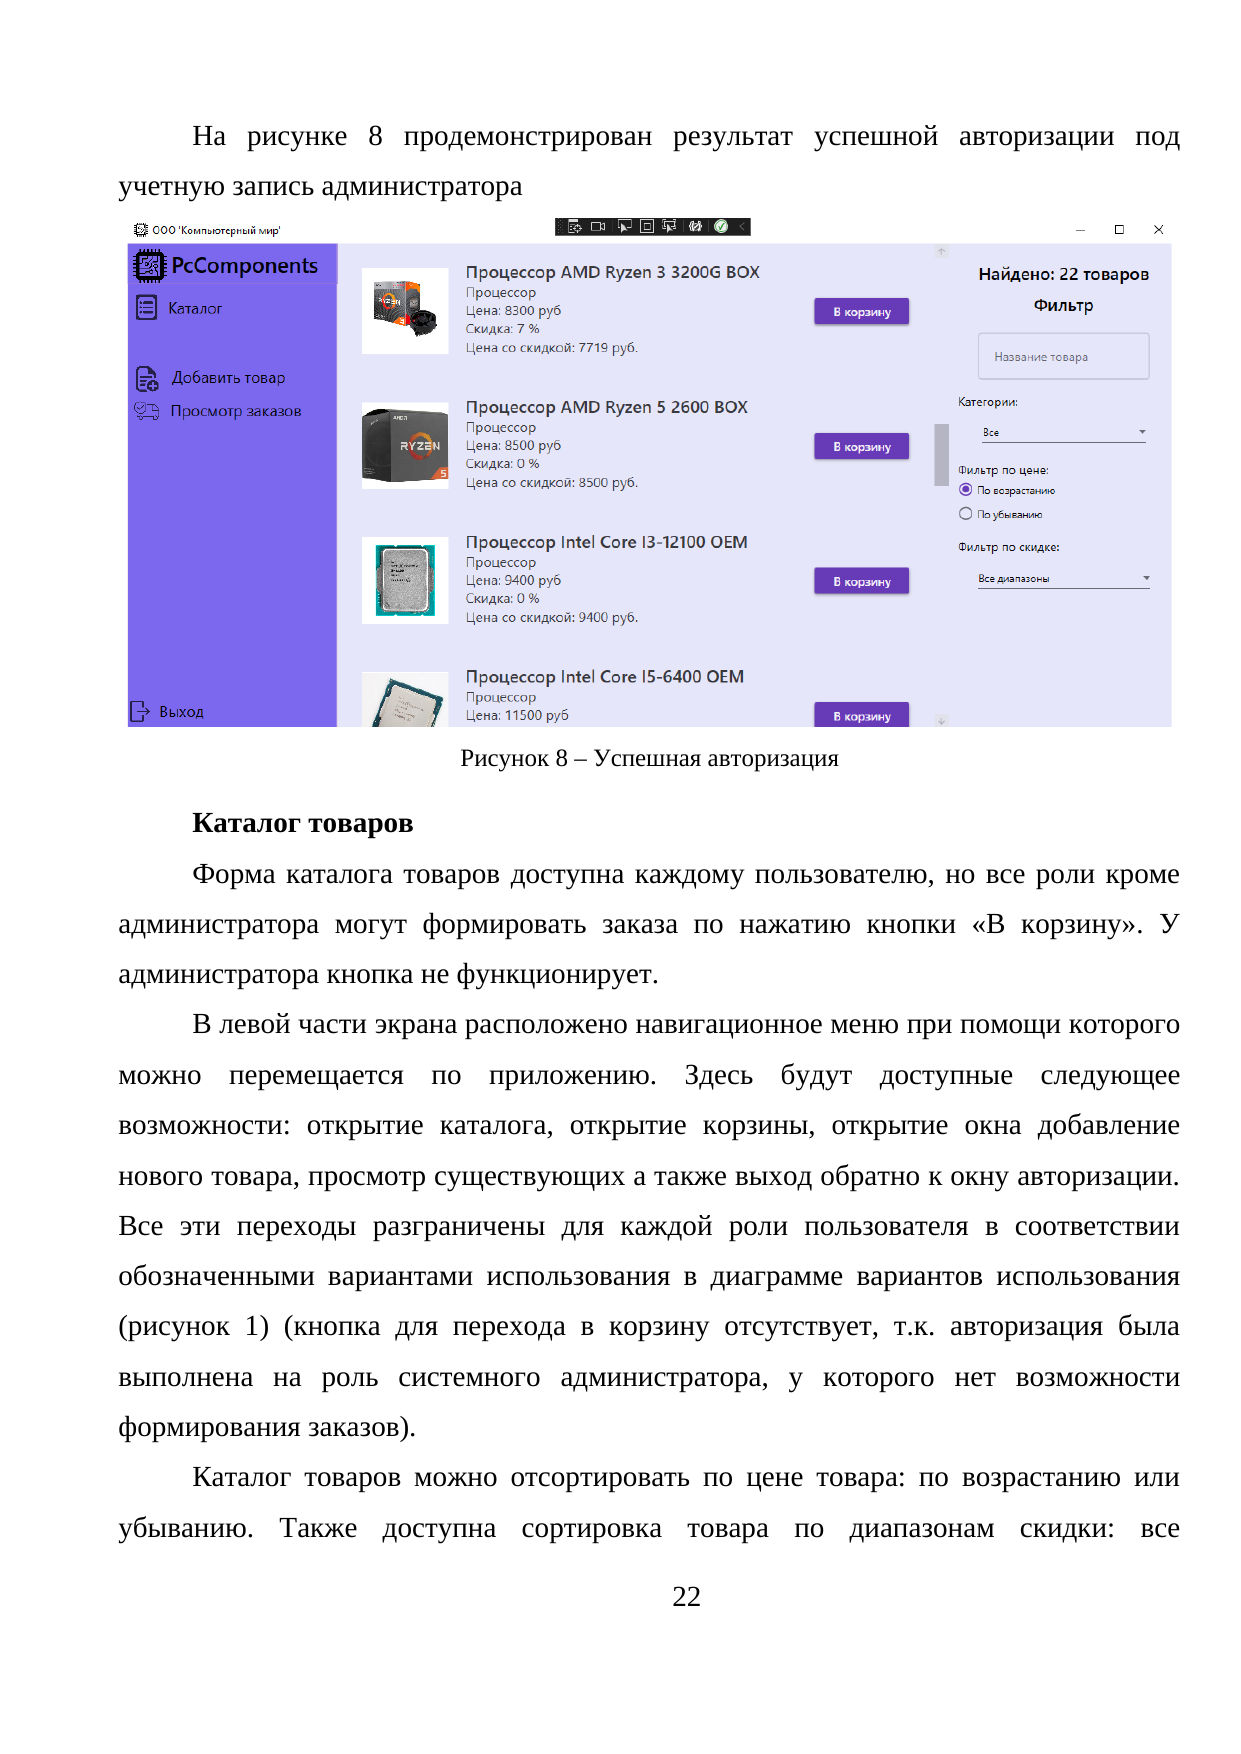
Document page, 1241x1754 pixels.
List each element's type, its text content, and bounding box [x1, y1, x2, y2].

list На рисунке 8 продемонстрирован результат успешной авторизации под учетную запись администратора [118, 118, 1181, 202]
text Рисунок 8 – Успешная авторизация [118, 743, 1181, 772]
list Форма каталога товаров доступна каждому пользователю, но все роли кроме администратора могут формировать заказа по нажатию кнопки «В корзину». У администратора кнопка не функционирует. [118, 856, 1181, 990]
picture [127, 218, 1172, 727]
list В левой части экрана расположено навигационное меню при помощи которого можно перемещается по приложению. Здесь будут доступные следующее возможности: открытие каталога, открытие корзины, открытие окна добавление нового товара, просмотр существующих а также выход обратно к окну авторизации. Все эти переходы разграничены для каждой роли пользователя в соответствии обозначенными вариантами использования в диаграмме вариантов использования (рисунок 1) (кнопка для перехода в корзину отсутствует, т.к. авторизация была выполнена на роль системного администратора, у которого нет возможности формирования заказов). [118, 1007, 1181, 1443]
list Каталог товаров [118, 805, 1181, 839]
